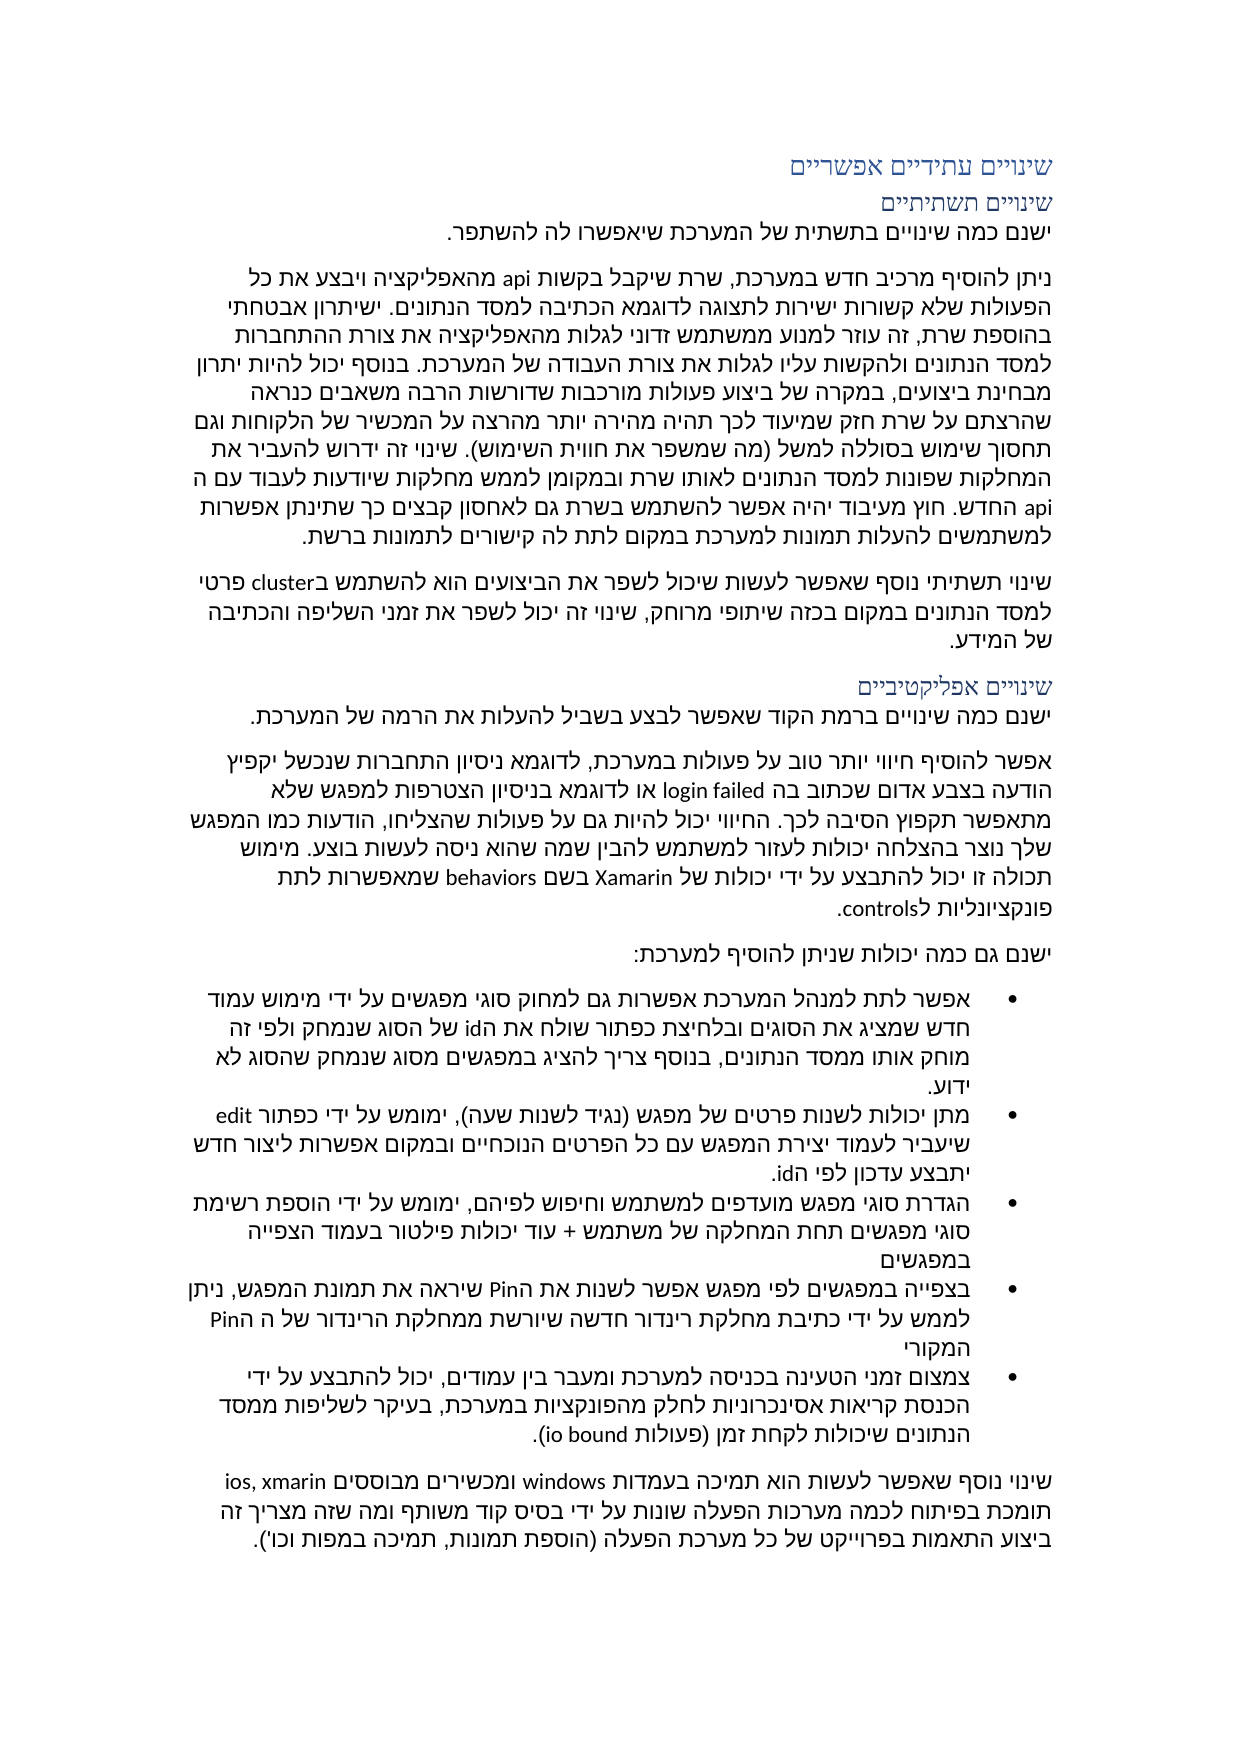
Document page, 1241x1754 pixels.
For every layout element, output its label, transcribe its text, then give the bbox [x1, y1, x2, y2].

subtitle שינויים עתידיים אפשריים [187, 150, 1053, 181]
list הגדרת סוגי מפגש מועדפים למשתמש וחיפוש לפיהם, ימומש על ידי הוספת רשימת סוגי מפגשים תחת המחלקה של משתמש + עוד יכולות פילטור בעמוד הצפייה במפגשים [187, 1190, 1009, 1273]
list מתן יכולות לשנות פרטים של מפגש (נגיד לשנות שעה), ימומש על ידי כפתור edit שיעביר לעמוד יצירת המפגש עם כל הפרטים הנוכחיים ובמקום אפשרות ליצור חדש יתבצע עדכון לפי הid. [187, 1101, 1009, 1188]
list בצפייה במפגשים לפי מפגש אפשר לשנות את הPin שיראה את תמונת המפגש, ניתן לממש על ידי כתיבת מחלקת רינדור חדשה שיורשת ממחלקת הרינדור של ה הPin המקורי [187, 1275, 1009, 1362]
list צמצום זמני הטעינה בכניסה למערכת ומעבר בין עמודים, יכול להתבצע על ידי הכנסת קריאות אסינכרוניות לחלק מהפונקציות במערכת, בעיקר לשליפות ממסד הנתונים שיכולות לקחת זמן (פעולות io bound). [187, 1364, 1009, 1449]
text ישנם גם כמה יכולות שניתן להוסיף למערכת: [187, 941, 1053, 967]
text שינוי נוסף שאפשר לעשות הוא תמיכה בעמדות windows ומכשירים מבוססים ios, xmarin תומכת בפיתוח לכמה מערכות הפעלה שונות על ידי בסיס קוד משותף ומה שזה מצריך זה ביצוע התאמות בפרוייקט של כל מערכת הפעלה (הוספת תמונות, תמיכה במפות וכו'). [187, 1467, 1053, 1552]
text ניתן להוסיף מרכיב חדש במערכת, שרת שיקבל בקשות api מהאפליקציה ויבצע את כל הפעולות שלא קשורות ישירות לתצוגה לדוגמא הכתיבה למסד הנתונים. ישיתרון אבטחתי בהוספת שרת, זה עוזר למנוע ממשתמש זדוני לגלות מהאפליקציה את צורת ההתחברות למסד הנתונים ולהקשות עליו לגלות את צורת העבודה של המערכת. בנוסף יכול להיות יתרון מבחינת ביצועים, במקרה של ביצוע פעולות מורכבות שדורשות הרבה משאבים כנראה שהרצתם על שרת חזק שמיעוד לכך תהיה מהירה יותר מהרצה על המכשיר של הלקוחות וגם תחסוך שימוש בסוללה למשל (מה שמשפר את חווית השימוש). שינוי זה ידרוש להעביר את המחלקות שפונות למסד הנתונים לאותו שרת ובמקומן לממש מחלקות שיודעות לעבוד עם הapi החדש. חוץ מעיבוד יהיה אפשר להשתמש בשרת גם לאחסון קבצים כך שתינתן אפשרות למשתמשים להעלות תמונות למערכת במקום לתת לה קישורים לתמונות ברשת. [187, 264, 1053, 549]
subtitle שינויים אפליקטיביים [187, 672, 1053, 701]
text ישנם כמה שינויים בתשתית של המערכת שיאפשרו לה להשתפר. [187, 219, 1053, 245]
text שינוי תשתיתי נוסף שאפשר לעשות שיכול לשפר את הביצועים הוא להשתמש בcluster פרטי למסד הנתונים במקום בכזה שיתופי מרוחק, שינוי זה יכול לשפר את זמני השליפה והכתיבה של המידע. [187, 568, 1053, 653]
text ישנם כמה שינויים ברמת הקוד שאפשר לבצע בשביל להעלות את הרמה של המערכת. [187, 703, 1053, 729]
text אפשר להוסיף חיווי יותר טוב על פעולות במערכת, לדוגמא ניסיון התחברות שנכשל יקפיץ הודעה בצבע אדום שכתוב בה login failed או לדוגמא בניסיון הצטרפות למפגש שלא מתאפשר תקפוץ הסיבה לכך. החיווי יכול להיות גם על פעולות שהצליחו, הודעות כמו המפגש שלך נוצר בהצלחה יכולות לעזור למשתמש להבין שמה שהוא ניסה לעשות בוצע. מימוש תכולה זו יכול להתבצע על ידי יכולות של Xamarin בשם behaviors שמאפשרות לתת פונקציונליות לcontrols. [187, 748, 1053, 922]
list אפשר לתת למנהל המערכת אפשרות גם למחוק סוגי מפגשים על ידי מימוש עמוד חדש שמציג את הסוגים ובלחיצת כפתור שולח את הid של הסוג שנמחק ולפי זה מוחק אותו ממסד הנתונים, בנוסף צריך להציג במפגשים מסוג שנמחק שהסוג לא ידוע. [187, 986, 1009, 1099]
subtitle שינויים תשתיתיים [187, 188, 1053, 216]
